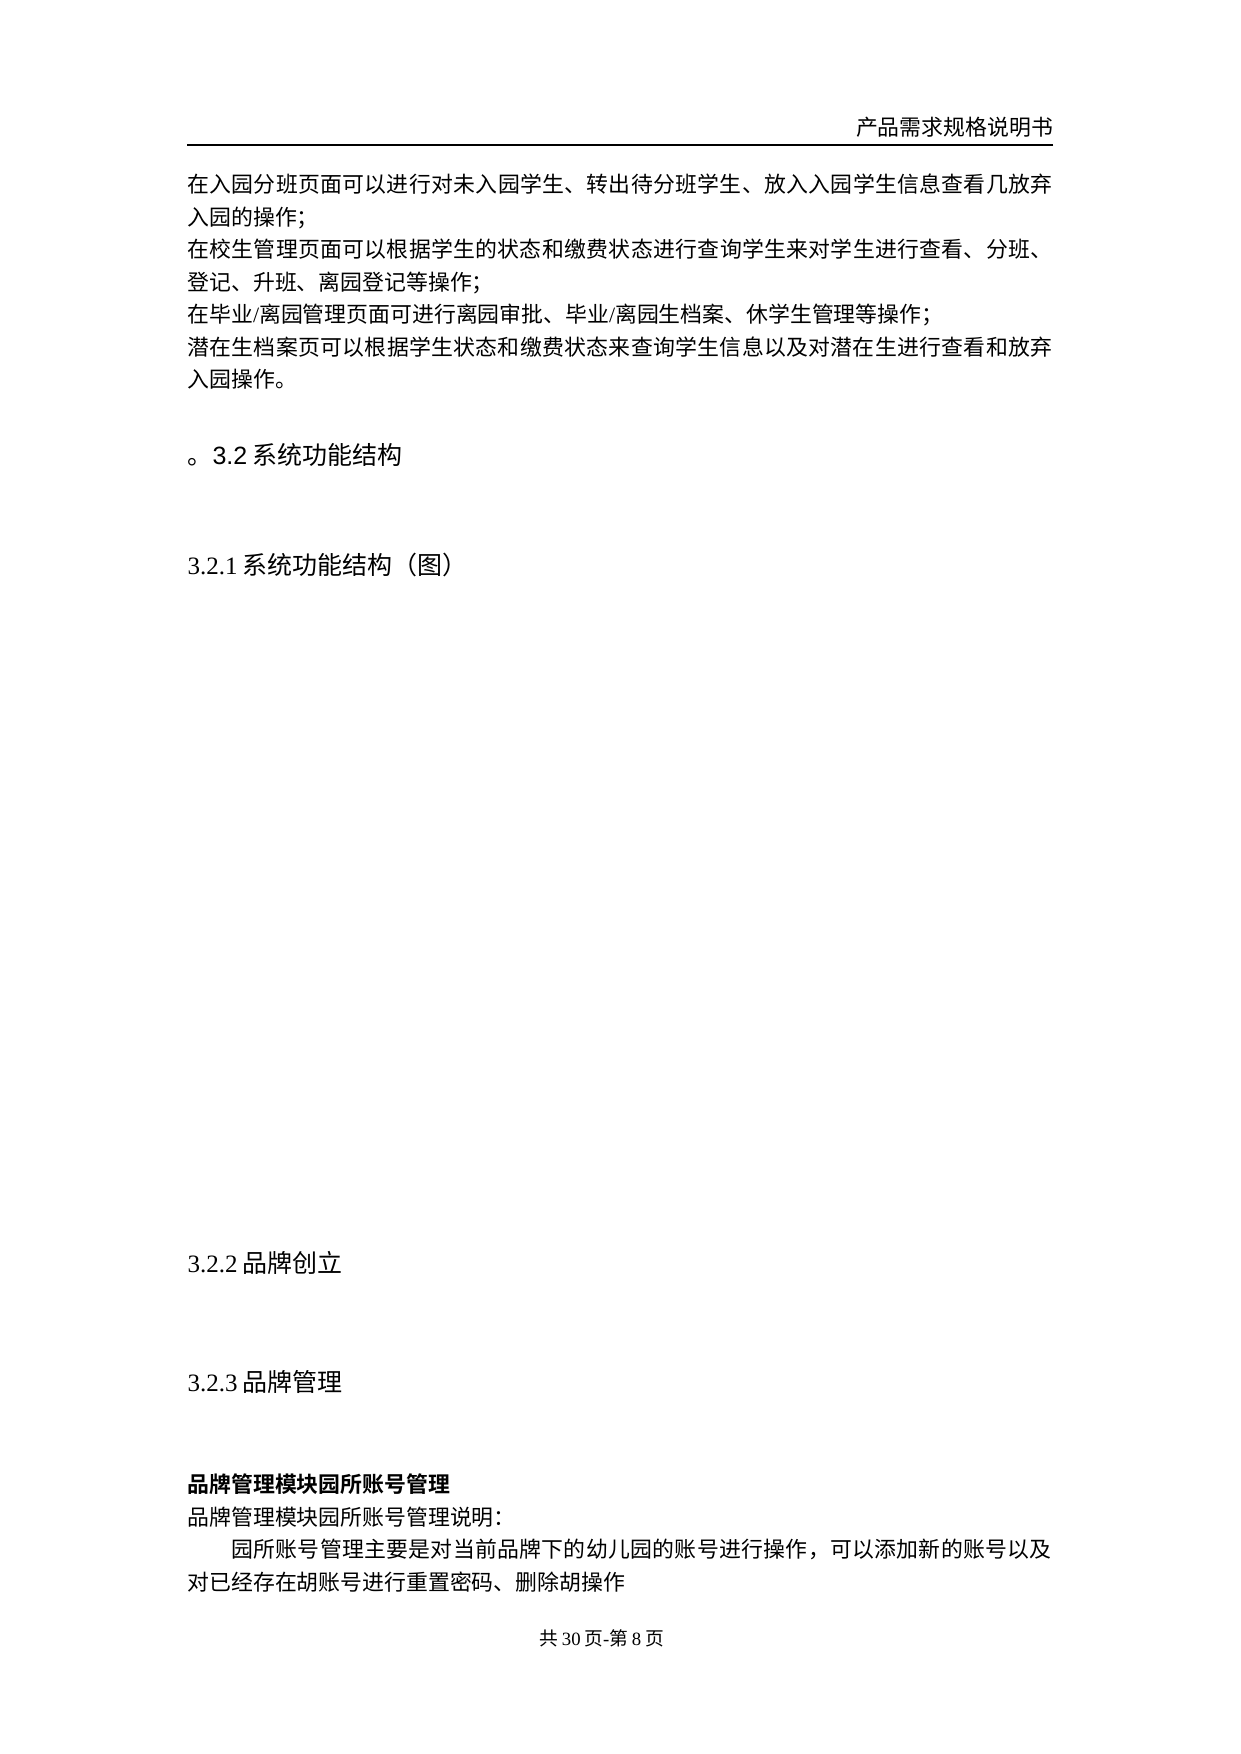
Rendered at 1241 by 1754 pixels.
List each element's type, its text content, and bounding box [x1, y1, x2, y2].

text 园所账号管理主要是对当前品牌下的幼儿园的账号进行操作，可以添加新的账号以及对已经存在胡账号进行重置密码、删除胡操作 [187, 1532, 1053, 1597]
text 潜在生档案页可以根据学生状态和缴费状态来查询学生信息以及对潜在生进行查看和放弃入园操作。 [187, 329, 1053, 394]
subtitle 。3.2系统功能结构 [187, 421, 1053, 486]
text 品牌管理模块园所账号管理 [187, 1467, 1053, 1499]
text 在校生管理页面可以根据学生的状态和缴费状态进行查询学生来对学生进行查看、分班、登记、升班、离园登记等操作； [187, 232, 1053, 297]
text 在入园分班页面可以进行对未入园学生、转出待分班学生、放入入园学生信息查看几放弃入园的操作； [187, 167, 1053, 232]
subtitle 3.2.1系统功能结构（图） [187, 531, 1053, 596]
subtitle 3.2.3品牌管理 [187, 1348, 1053, 1413]
text 品牌管理模块园所账号管理说明： [187, 1499, 1053, 1532]
text 在毕业/离园管理页面可进行离园审批、毕业/离园生档案、休学生管理等操作； [187, 297, 1053, 329]
subtitle 3.2.2品牌创立 [187, 1229, 1053, 1294]
